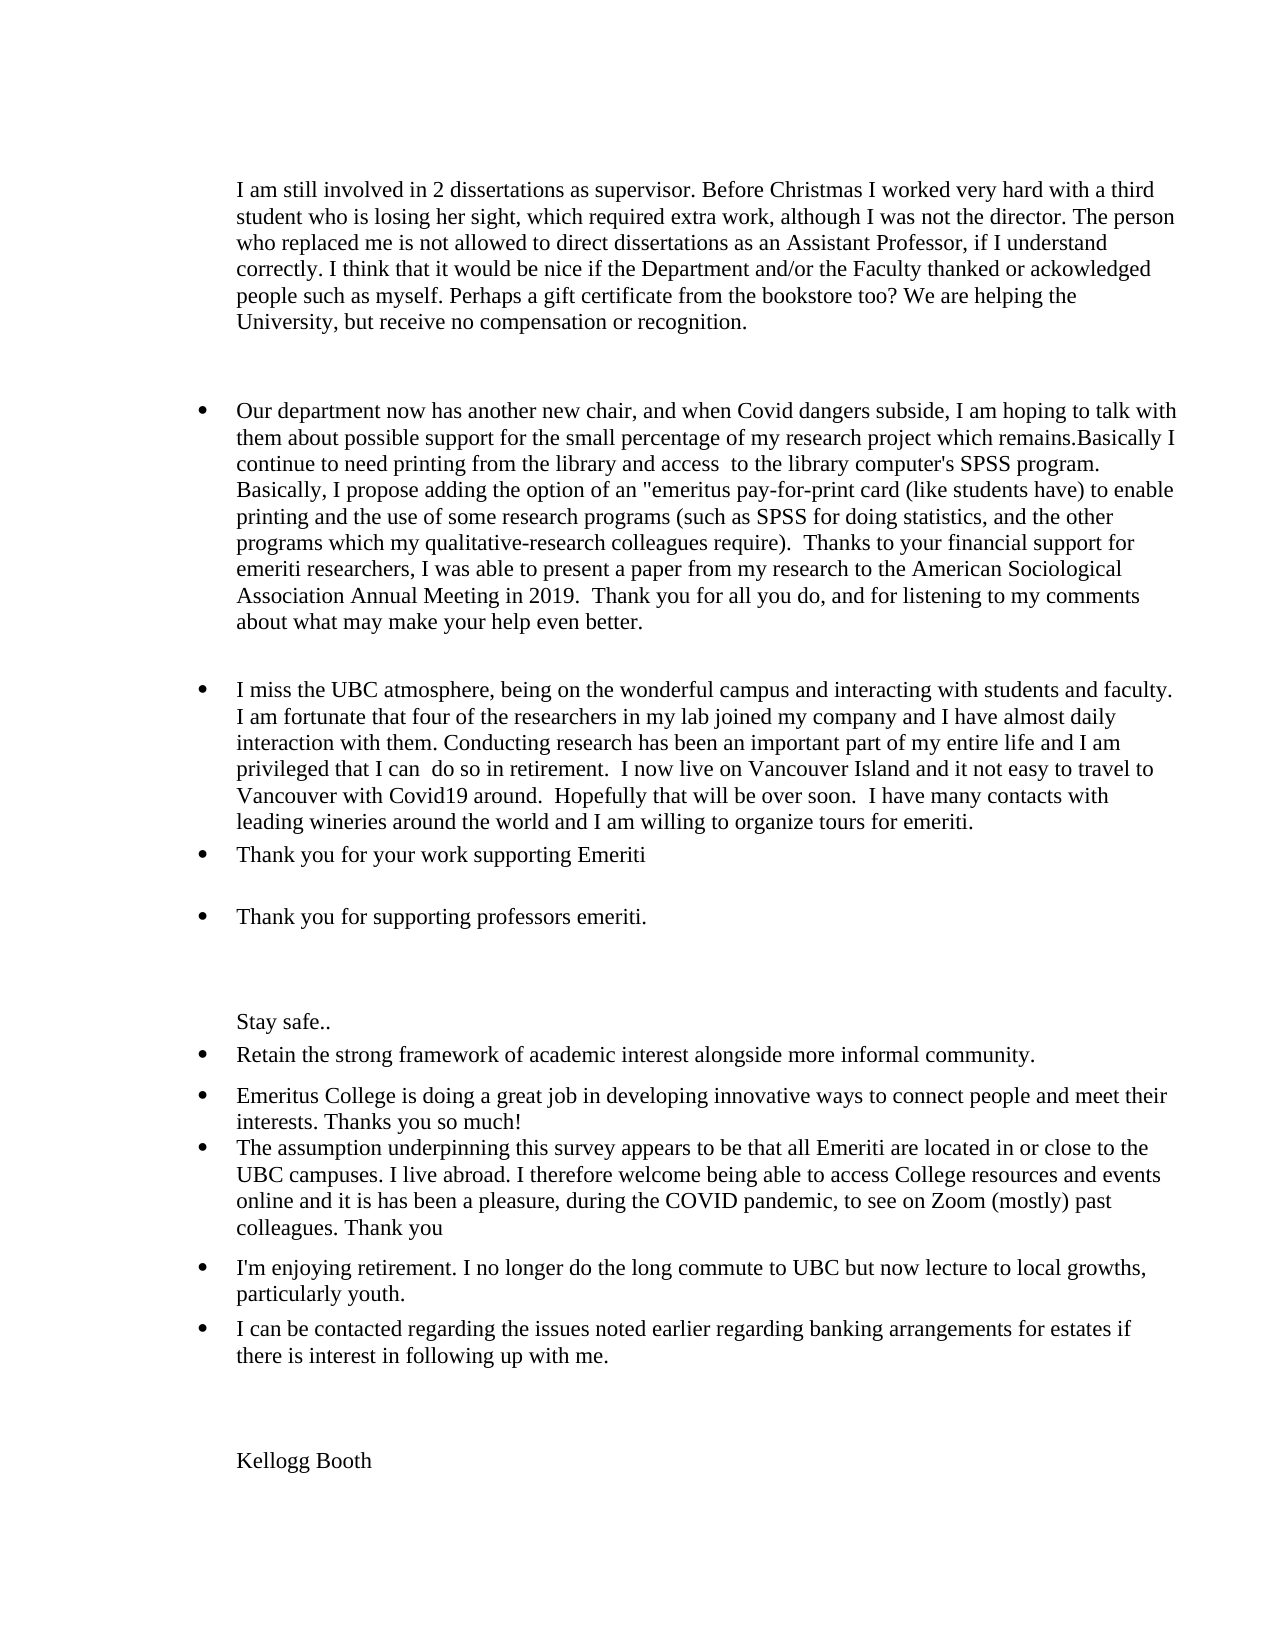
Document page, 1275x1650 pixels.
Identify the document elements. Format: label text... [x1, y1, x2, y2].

table_cell I'm enjoying retirement. I no longer do the long commute to UBC but now lecture to local growths, particularly youth. [150, 1240, 1192, 1307]
table_cell I miss the UBC atmosphere, being on the wonderful campus and interacting with students and faculty. I am fortunate that four of the researchers in my lab joined my company and I have almost daily interaction with them. Conducting research has been an important part of my entire life and I am privileged that I can do so in retirement. I now live on Vancouver Island and it not easy to travel to Vancouver with Covid19 around. Hopefully that will be over soon. I have many contacts with leading wineries around the world and I am willing to organize tours for emeriti. [150, 635, 1192, 834]
table_cell Thank you for supporting professors emeriti. Stay safe.. [150, 868, 1192, 1034]
table_cell Our department now has another new chair, and when Covid dangers subside, I am hoping to talk with them about possible support for the small percentage of my research project which remains.Basically I continue to need printing from the library and access to the library computer's SPSS program. Basically, I propose adding the option of an "emeritus pay-for-print card (like students have) to enable printing and the use of some research programs (such as SPSS for doing statistics, and the other programs which my qualitative-research colleagues require). Thanks to your financial support for emeriti researchers, I was able to present a paper from my research to the American Sociological Association Annual Meeting in 2019. Thank you for all you do, and for listening to my comments about what may make your help even better. [150, 335, 1192, 634]
table_cell Thank you for your work supporting Emeriti [150, 835, 1192, 868]
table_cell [150, 150, 1192, 334]
table_cell Emeritus College is doing a great job in developing innovative ways to connect people and meet their interests. Thanks you so much! [150, 1068, 1192, 1134]
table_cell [150, 1307, 1192, 1500]
table_cell Retain the strong framework of academic interest alongside more informal community. [150, 1035, 1192, 1068]
table_cell The assumption underpinning this survey appears to be that all Emeriti are located in or close to the UBC campuses. I live abroad. I therefore welcome being able to access College resources and events online and it is has been a pleasure, during the COVID pandemic, to see on Zoom (mostly) past colleagues. Thank you [150, 1135, 1192, 1240]
